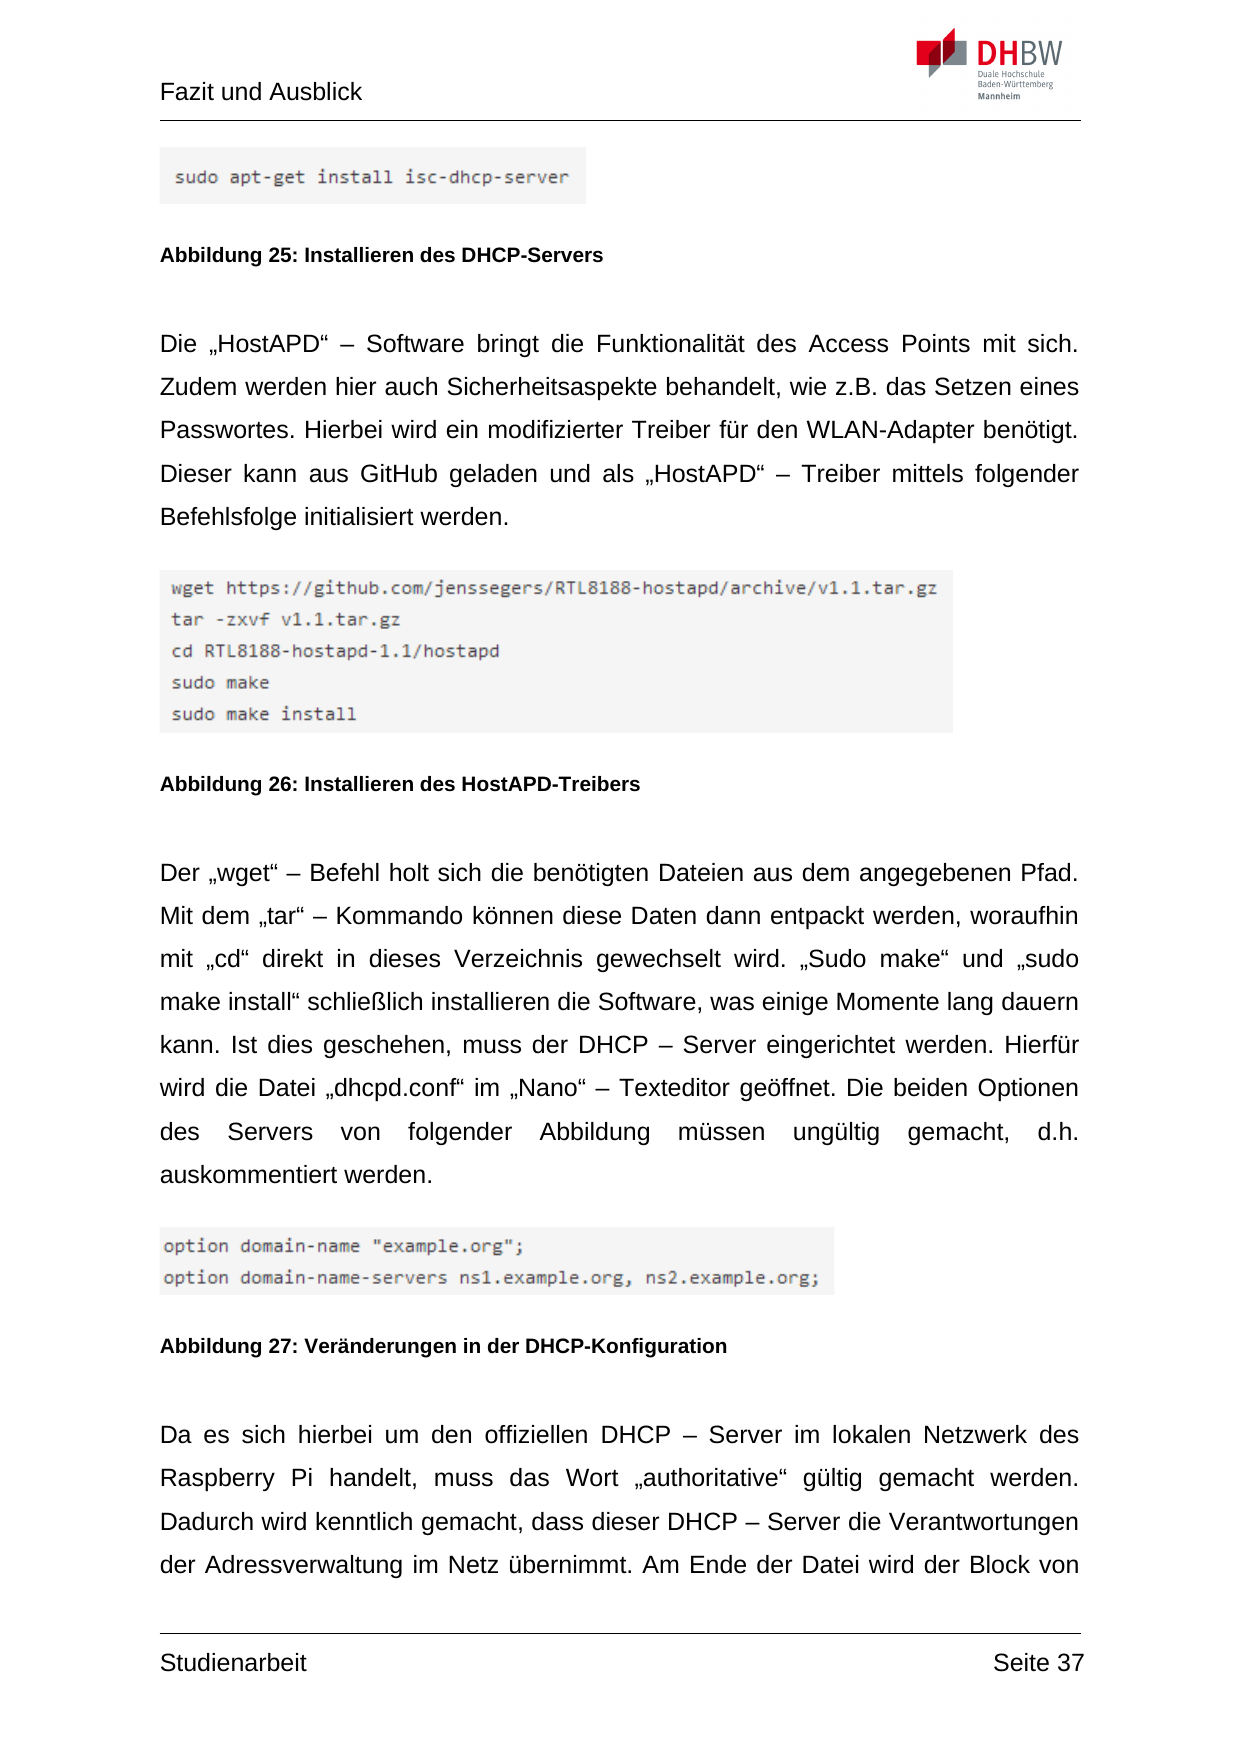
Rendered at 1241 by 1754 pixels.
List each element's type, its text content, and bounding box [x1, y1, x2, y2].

text Der „wget“ – Befehl holt sich die benötigten Dateien aus dem angegebenen Pfad. Mit dem „tar“ – Kommando können diese Daten dann entpackt werden, woraufhin mit „cd“ direkt in dieses Verzeichnis gewechselt wird. „Sudo make“ und „sudo make install“ schließlich installieren die Software, was einige Momente lang dauern kann. Ist dies geschehen, muss der DHCP – Server eingerichtet werden. Hierfür wird die Datei „dhcpd.conf“ im „Nano“ – Texteditor geöffnet. Die beiden Optionen des Servers von folgender Abbildung müssen ungültig gemacht, d.h. auskommentiert werden. [159, 858, 1081, 1188]
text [159, 1420, 1081, 1578]
text Abbildung 27: Veränderungen in der DHCP-Konfiguration [159, 1334, 1081, 1358]
text Abbildung 25: Installieren des DHCP-Servers [159, 243, 1081, 267]
picture [159, 1227, 835, 1295]
picture [159, 570, 954, 733]
picture [892, 17, 1086, 117]
picture [159, 147, 587, 204]
text Die „HostAPD“ – Software bringt die Funktionalität des Access Points mit sich. Zudem werden hier auch Sicherheitsaspekte behandelt, wie z.B. das Setzen eines Passwortes. Hierbei wird ein modifizierter Treiber für den WLAN-Adapter benötigt. Dieser kann aus GitHub geladen und als „HostAPD“ – Treiber mittels folgender Befehlsfolge initialisiert werden. [159, 329, 1081, 531]
text Abbildung 26: Installieren des HostAPD-Treibers [159, 772, 1081, 796]
